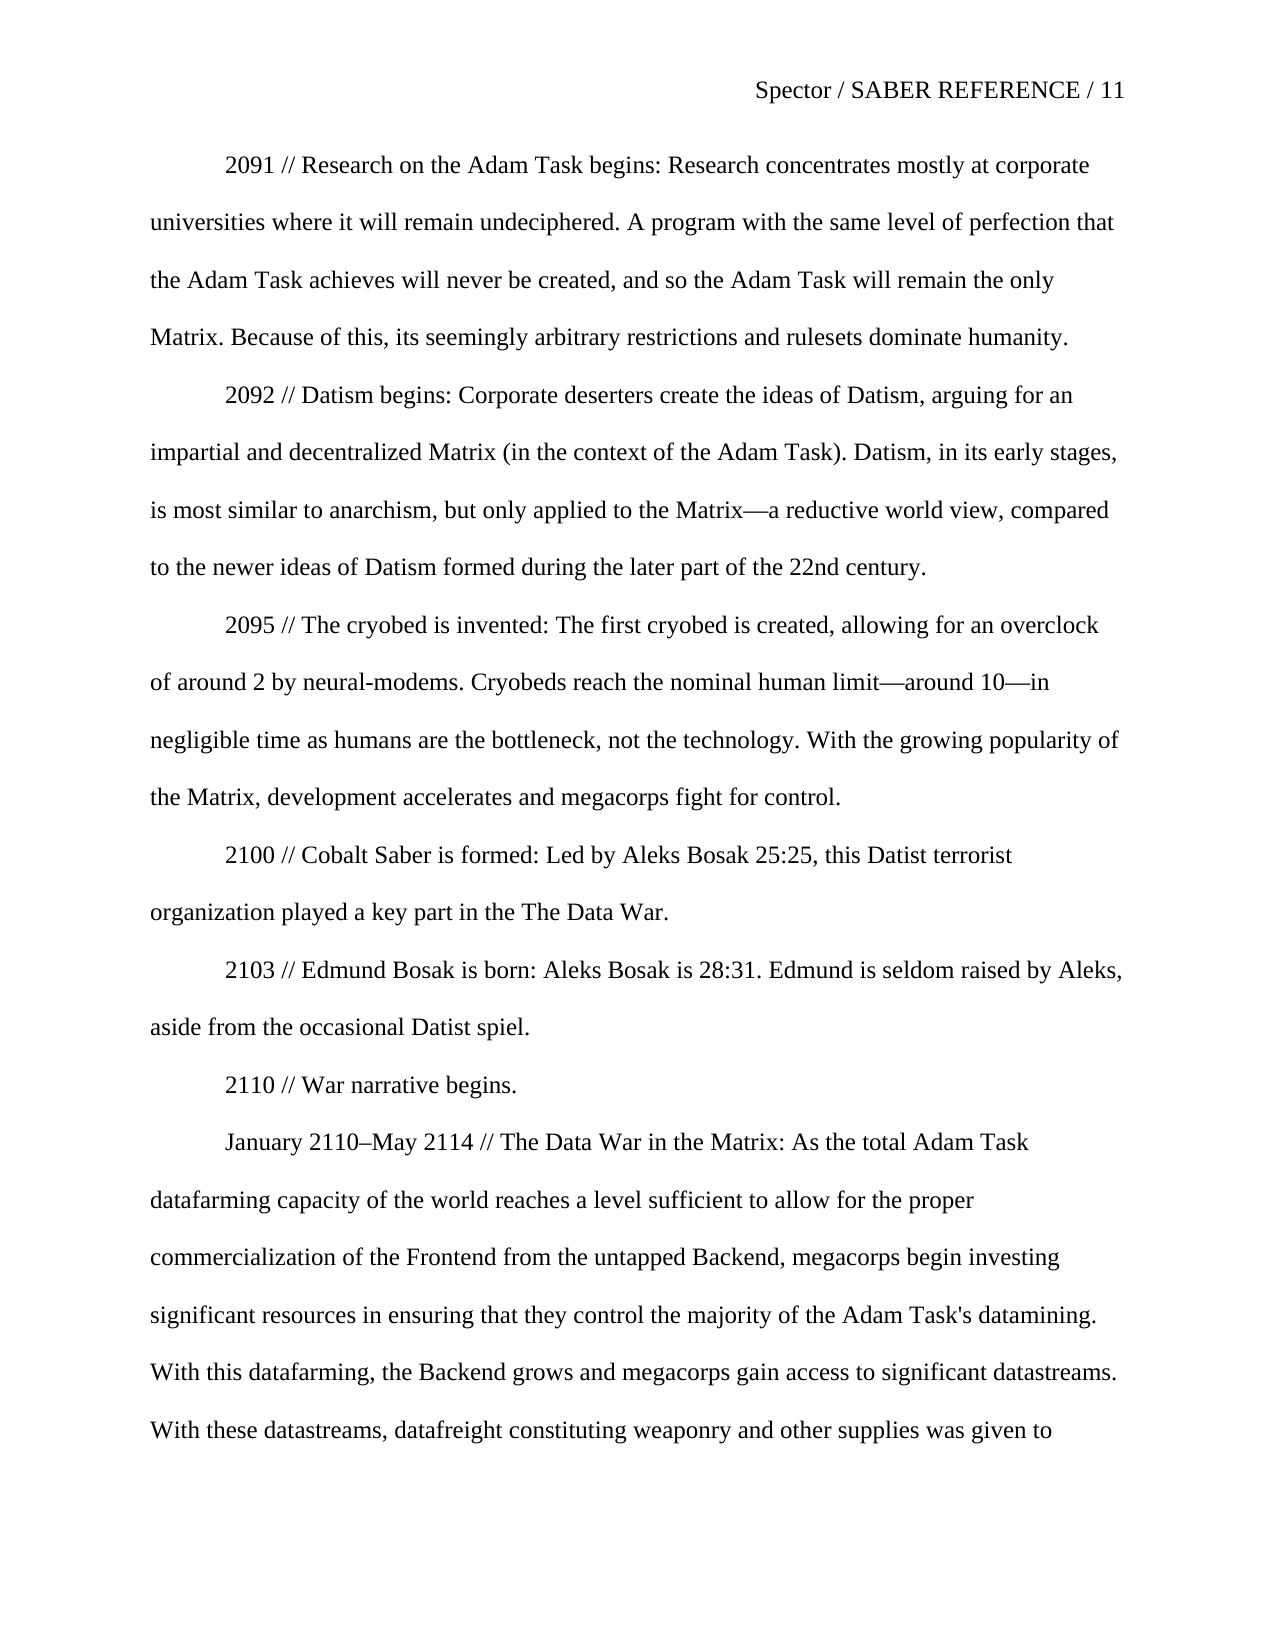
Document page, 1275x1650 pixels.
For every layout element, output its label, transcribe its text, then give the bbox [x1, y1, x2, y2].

text 2092 // Datism begins: Corporate deserters create the ideas of Datism, arguing for an impartial and decentralized Matrix (in the context of the Adam Task). Datism, in its early stages, is most similar to anarchism, but only applied to the Matrix—a reductive world view, compared to the newer ideas of Datism formed during the later part of the 22nd century. [150, 380, 1125, 581]
text 2100 // Cobalt Saber is formed: Led by Aleks Bosak 25:25, this Datist terrorist organization played a key part in the The Data War. [150, 840, 1125, 926]
text 2091 // Research on the Adam Task begins: Research concentrates mostly at corporate universities where it will remain undeciphered. A program with the same level of perfection that the Adam Task achieves will never be created, and so the Adam Task will remain the only Matrix. Because of this, its seemingly arbitrary restrictions and rulesets dominate humanity. [150, 150, 1125, 351]
text 2095 // The cryobed is invented: The first cryobed is created, allowing for an overclock of around 2 by neural-modems. Cryobeds reach the nominal human limit—around 10—in negligible time as humans are the bottleneck, not the technology. With the growing popularity of the Matrix, development accelerates and megacorps fight for control. [150, 610, 1125, 811]
text 2103 // Edmund Bosak is born: Aleks Bosak is 28:31. Edmund is seldom raised by Aleks, aside from the occasional Datist spiel. [150, 955, 1125, 1041]
text 2110 // War narrative begins. [150, 1070, 1125, 1099]
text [150, 1127, 1125, 1444]
